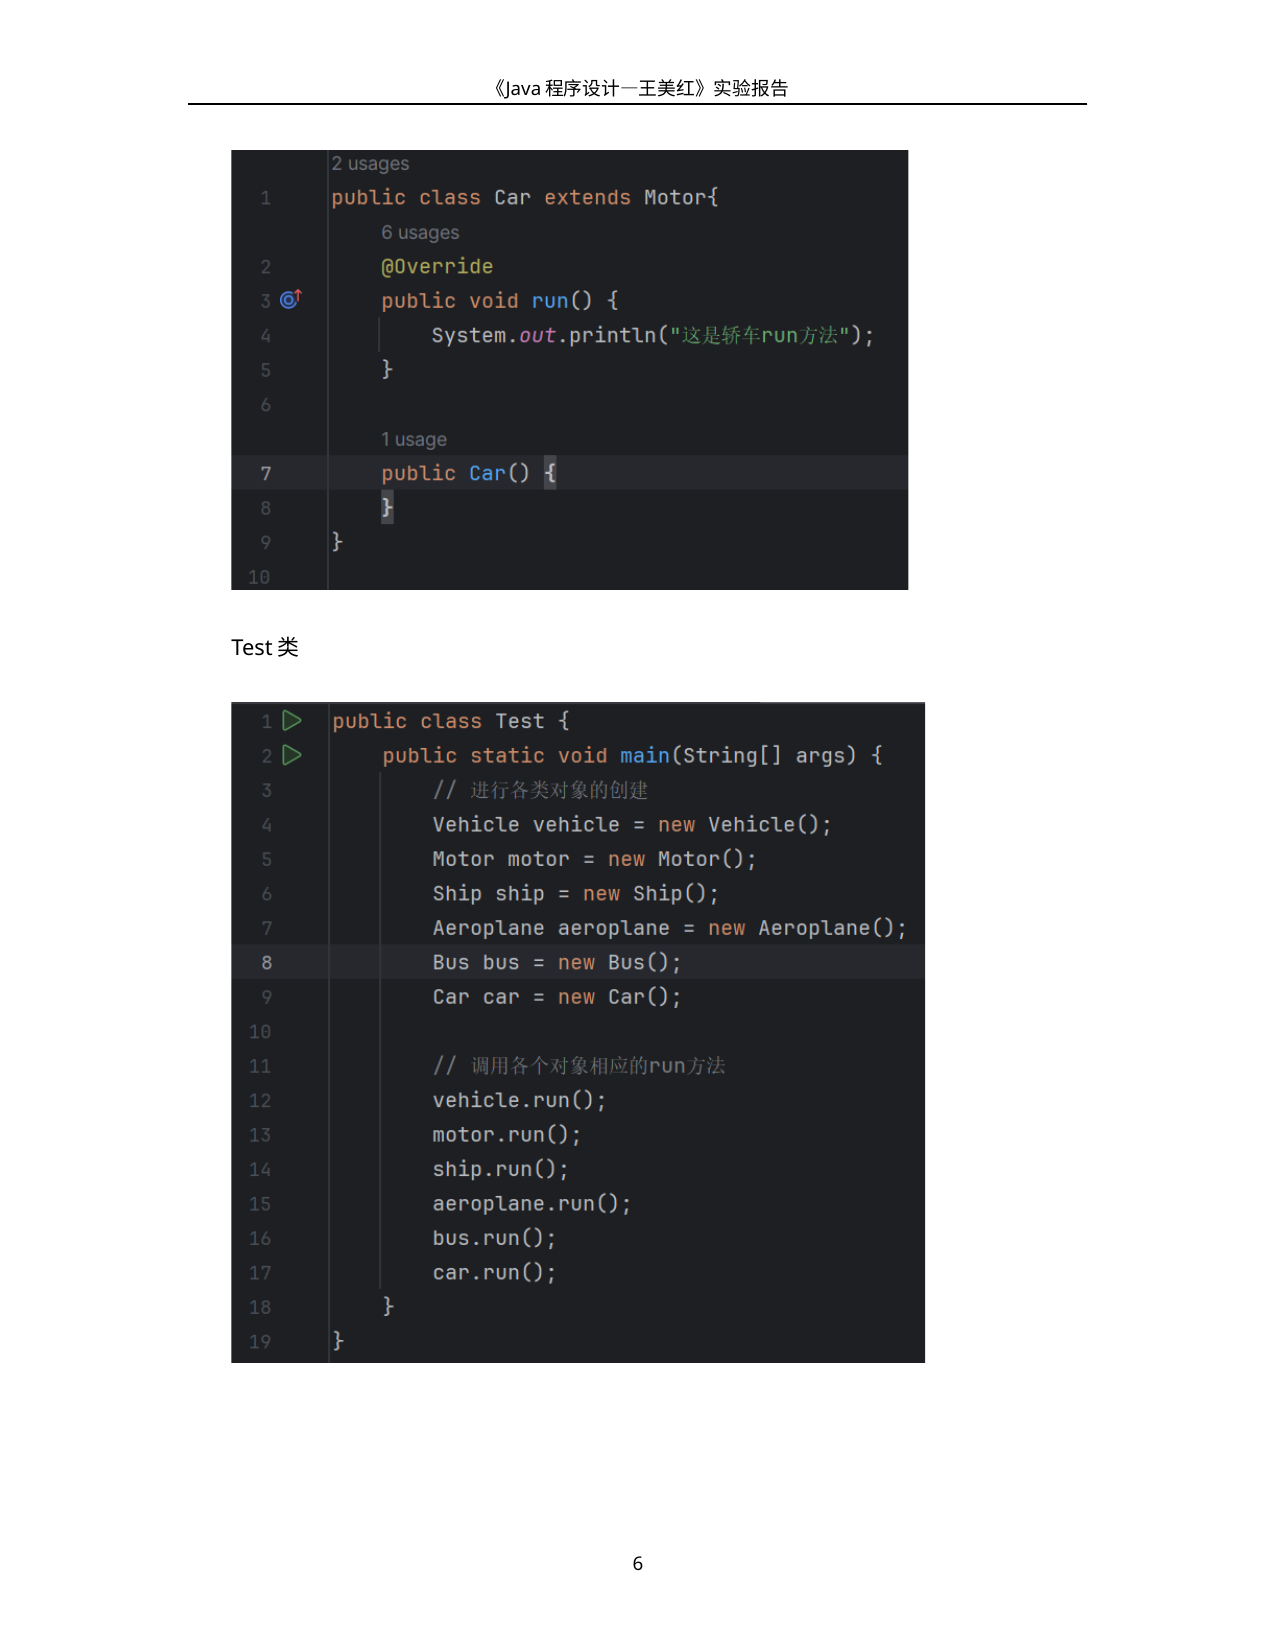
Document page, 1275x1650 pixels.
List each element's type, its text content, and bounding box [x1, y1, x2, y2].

picture [231, 150, 909, 590]
list Test类 [187, 629, 1087, 661]
picture [231, 702, 926, 1363]
